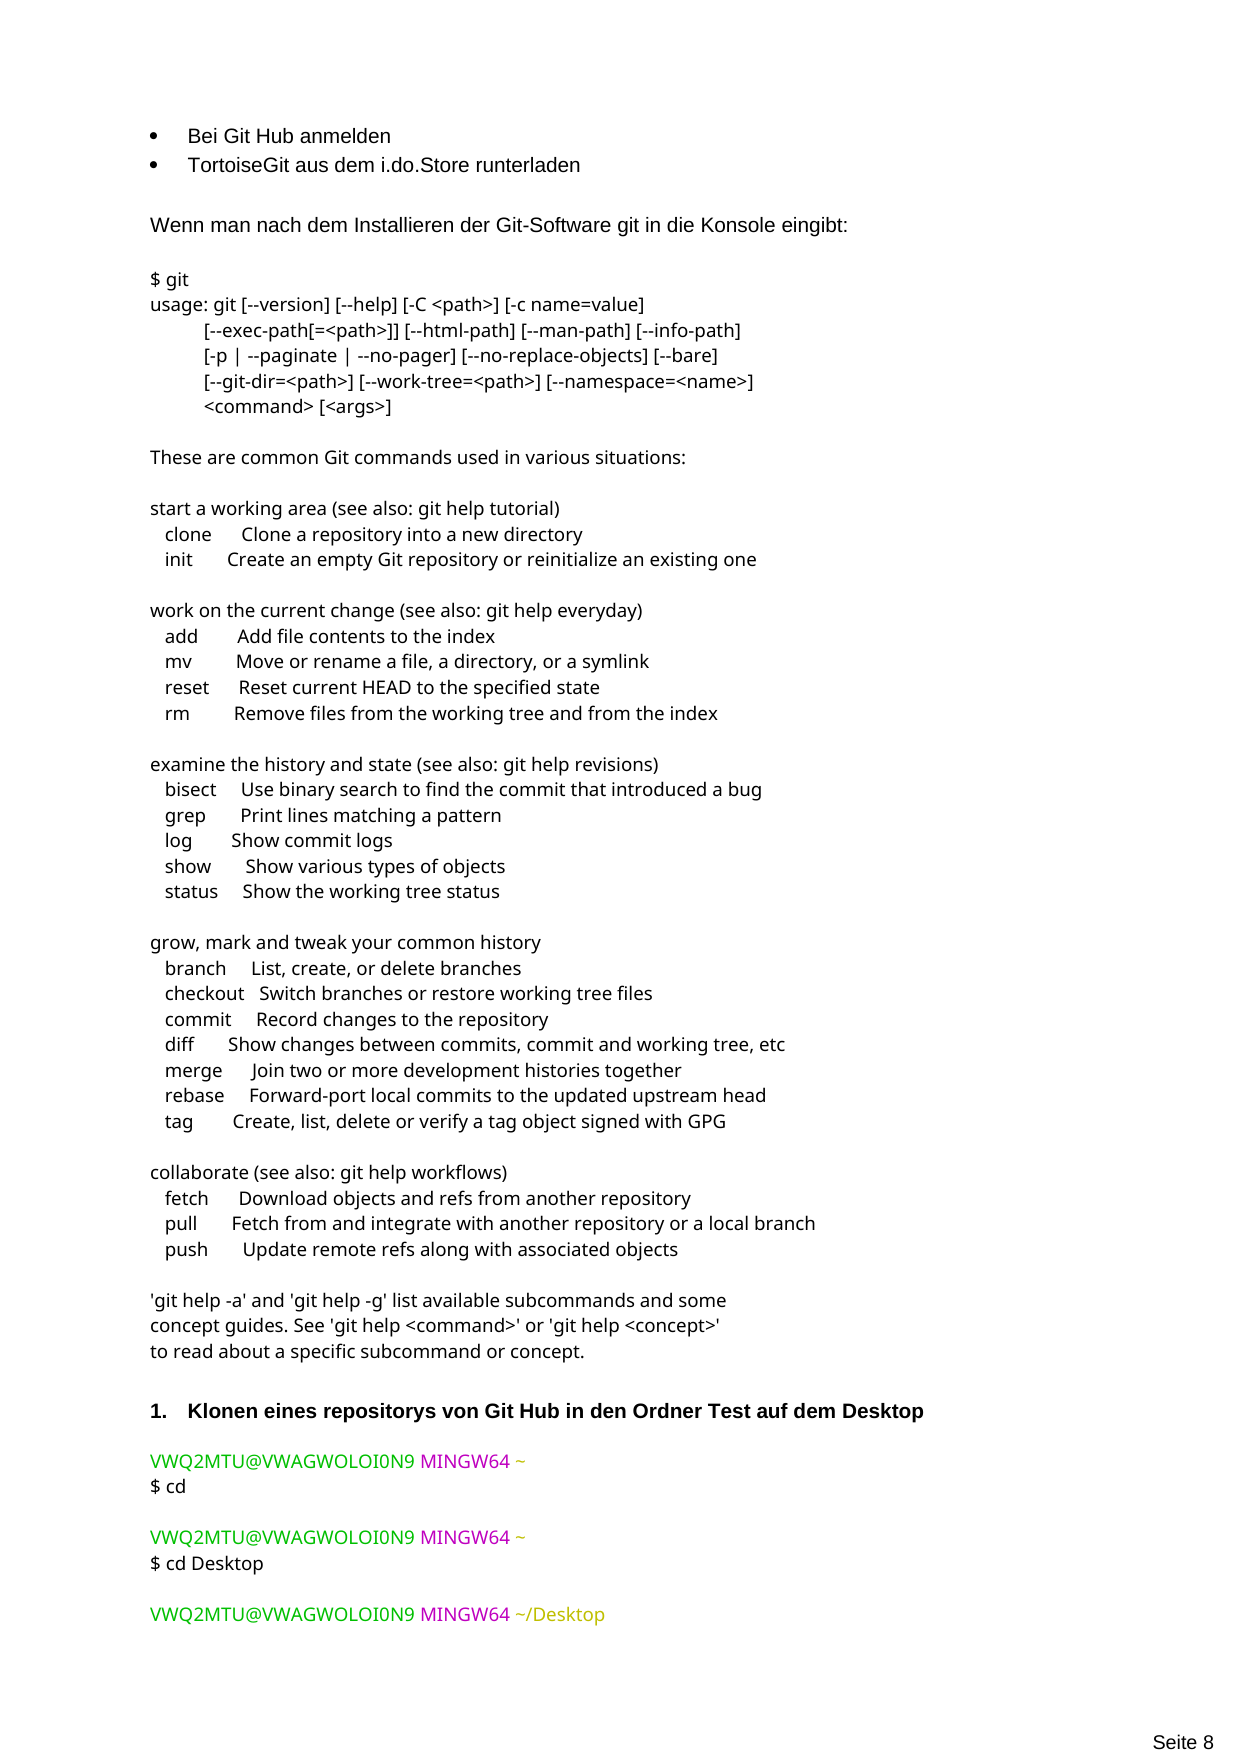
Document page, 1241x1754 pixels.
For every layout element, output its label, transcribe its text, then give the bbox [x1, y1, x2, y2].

text push Update remote refs along with associated objects [150, 1236, 1122, 1261]
text [--exec-path[=<path>]] [--html-path] [--man-path] [--info-path] [150, 317, 1122, 343]
list TortoiseGit aus dem i.do.Store runterladen [150, 148, 1122, 177]
text branch List, create, or delete branches [150, 955, 1122, 981]
text add Add file contents to the index [150, 623, 1122, 649]
text start a working area (see also: git help tutorial) [150, 496, 1122, 521]
text init Create an empty Git repository or reinitialize an existing one [150, 547, 1122, 572]
text grep Print lines matching a pattern [150, 802, 1122, 827]
text VWQ2MTU@VWAGWOLOI0N9 MINGW64 ~/Desktop [150, 1601, 1122, 1627]
text mv Move or rename a file, a directory, or a symlink [150, 649, 1122, 674]
text [--git-dir=<path>] [--work-tree=<path>] [--namespace=<name>] [150, 368, 1122, 394]
text $ cd Desktop [150, 1550, 1122, 1576]
list Bei Git Hub anmelden [150, 118, 1122, 148]
text reset Reset current HEAD to the specified state [150, 674, 1122, 700]
text status Show the working tree status [150, 878, 1122, 904]
text Wenn man nach dem Installieren der Git-Software git in die Konsole eingibt: [150, 207, 1122, 236]
text pull Fetch from and integrate with another repository or a local branch [150, 1210, 1122, 1236]
text checkout Switch branches or restore working tree files [150, 981, 1122, 1006]
text concept guides. See 'git help <command>' or 'git help <concept>' [150, 1312, 1122, 1338]
text show Show various types of objects [150, 853, 1122, 878]
text to read about a specific subcommand or concept. [150, 1338, 1122, 1363]
text examine the history and state (see also: git help revisions) [150, 751, 1122, 776]
text <command> [<args>] [150, 394, 1122, 419]
text VWQ2MTU@VWAGWOLOI0N9 MINGW64 ~ [150, 1525, 1122, 1550]
text diff Show changes between commits, commit and working tree, etc [150, 1032, 1122, 1057]
text work on the current change (see also: git help everyday) [150, 598, 1122, 623]
text 'git help -a' and 'git help -g' list available subcommands and some [150, 1287, 1122, 1312]
list Klonen eines repositorys von Git Hub in den Ordner Test auf dem Desktop [150, 1393, 1122, 1423]
text merge Join two or more development histories together [150, 1057, 1122, 1083]
text fetch Download objects and refs from another repository [150, 1185, 1122, 1210]
text rebase Forward-port local commits to the updated upstream head [150, 1083, 1122, 1108]
text bisect Use binary search to find the commit that introduced a bug [150, 776, 1122, 802]
text VWQ2MTU@VWAGWOLOI0N9 MINGW64 ~ [150, 1448, 1122, 1474]
text collaborate (see also: git help workflows) [150, 1159, 1122, 1185]
text [-p | --paginate | --no-pager] [--no-replace-objects] [--bare] [150, 343, 1122, 368]
text These are common Git commands used in various situations: [150, 445, 1122, 470]
text $ cd [150, 1474, 1122, 1499]
text log Show commit logs [150, 827, 1122, 853]
text tag Create, list, delete or verify a tag object signed with GPG [150, 1108, 1122, 1134]
text rm Remove files from the working tree and from the index [150, 700, 1122, 725]
text grow, mark and tweak your common history [150, 929, 1122, 955]
text clone Clone a repository into a new directory [150, 521, 1122, 547]
text usage: git [--version] [--help] [-C <path>] [-c name=value] [150, 292, 1122, 317]
text commit Record changes to the repository [150, 1006, 1122, 1032]
text $ git [150, 266, 1122, 292]
